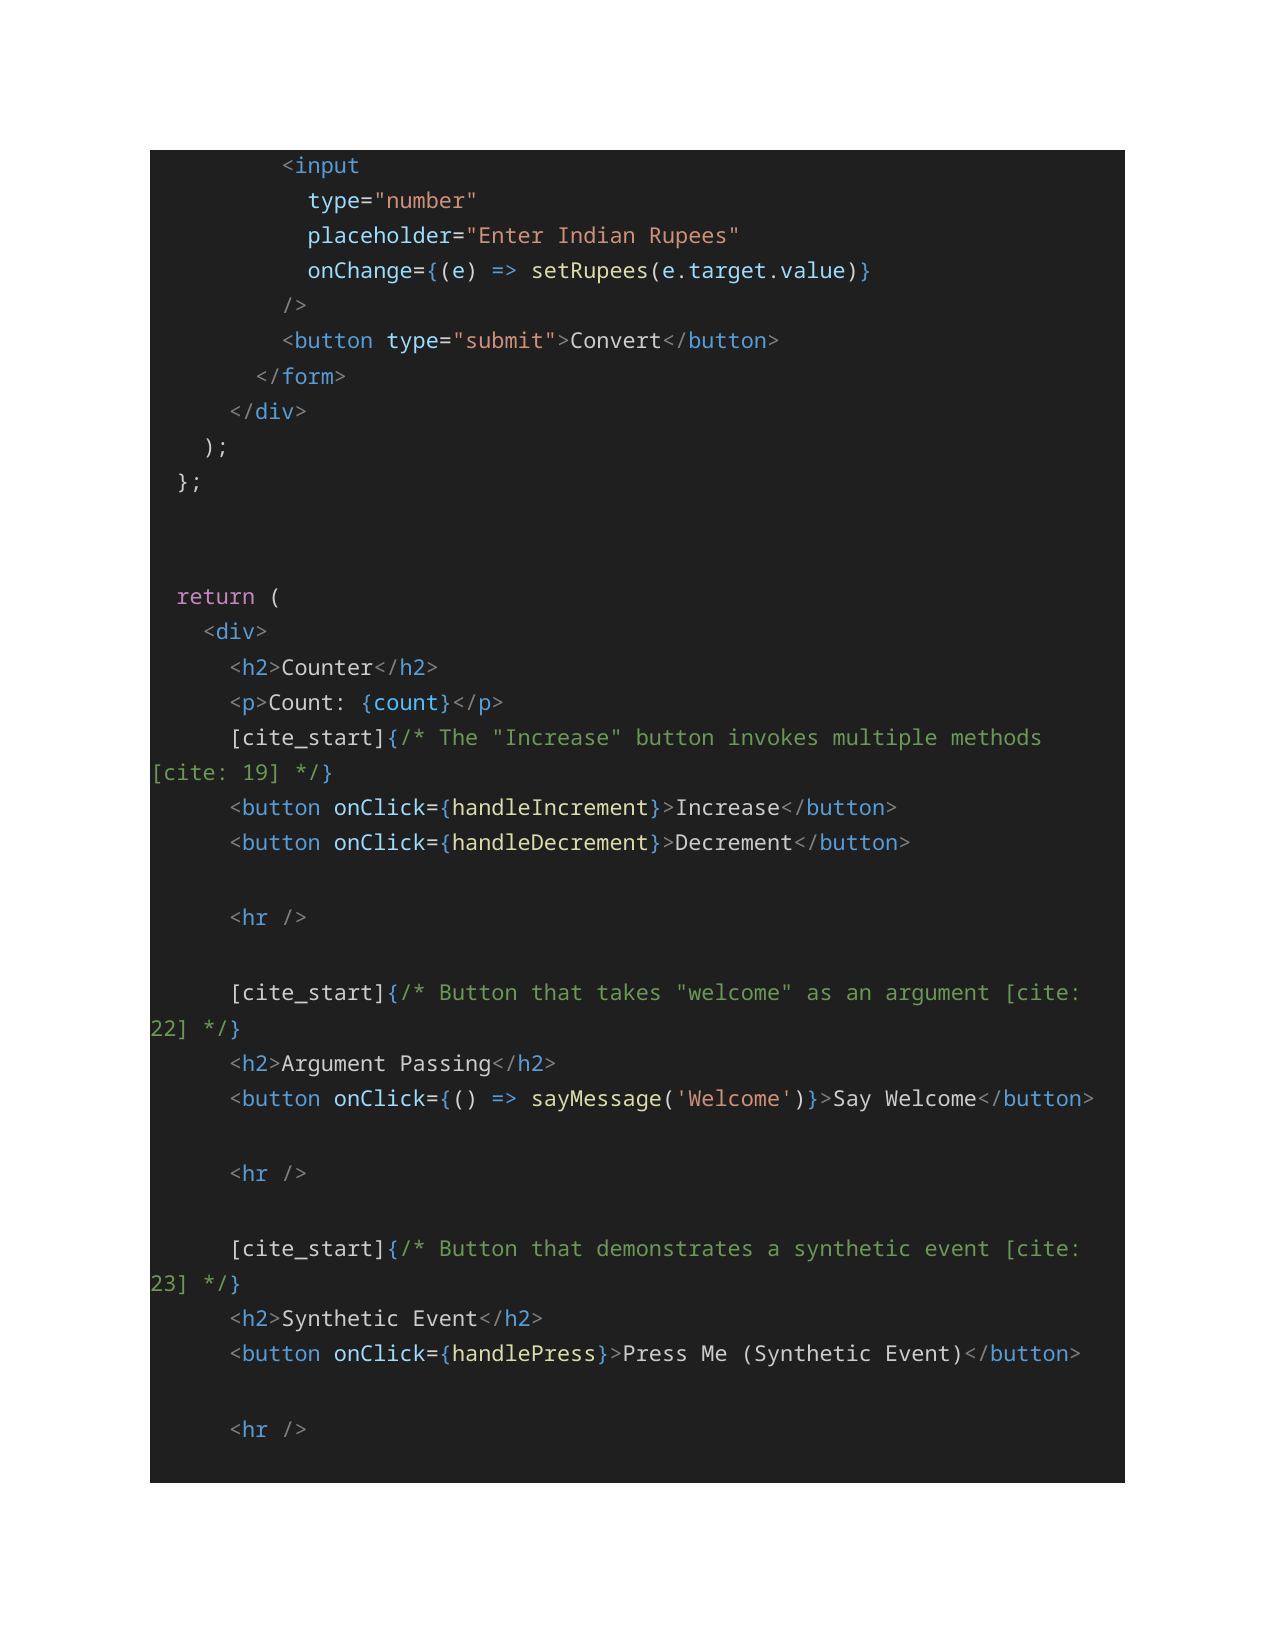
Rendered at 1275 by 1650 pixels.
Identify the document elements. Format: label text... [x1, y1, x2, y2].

text [cite_start]{/* The "Increase" button invokes multiple methods [cite: 19] */} [150, 722, 1125, 787]
text <hr /> [150, 902, 1125, 932]
text ); [150, 431, 1125, 461]
text <button onClick={handleDecrement}>Decrement</button> [150, 827, 1125, 857]
text <hr /> [150, 1414, 1125, 1443]
text type="number" [150, 185, 1125, 215]
text <button type="submit">Convert</button> [150, 326, 1125, 355]
text [cite_start]{/* Button that demonstrates a synthetic event [cite: 23] */} [150, 1233, 1125, 1298]
text <p>Count: {count}</p> [150, 687, 1125, 716]
text <hr /> [150, 1158, 1125, 1188]
text placeholder="Enter Indian Rupees" [150, 220, 1125, 250]
text /> [150, 290, 1125, 320]
text </form> [150, 361, 1125, 390]
text <button onClick={() => sayMessage('Welcome')}>Say Welcome</button> [150, 1083, 1125, 1112]
text <h2>Counter</h2> [150, 651, 1125, 681]
text <h2>Argument Passing</h2> [150, 1048, 1125, 1077]
text <div> [150, 616, 1125, 646]
text <button onClick={handleIncrement}>Increase</button> [150, 792, 1125, 822]
text return ( [150, 581, 1125, 611]
text onChange={(e) => setRupees(e.target.value)} [150, 255, 1125, 285]
text }; [150, 466, 1125, 496]
text <button onClick={handlePress}>Press Me (Synthetic Event)</button> [150, 1338, 1125, 1368]
text <input [150, 150, 1125, 180]
text <h2>Synthetic Event</h2> [150, 1303, 1125, 1333]
text </div> [150, 396, 1125, 426]
text [cite_start]{/* Button that takes "welcome" as an argument [cite: 22] */} [150, 977, 1125, 1042]
